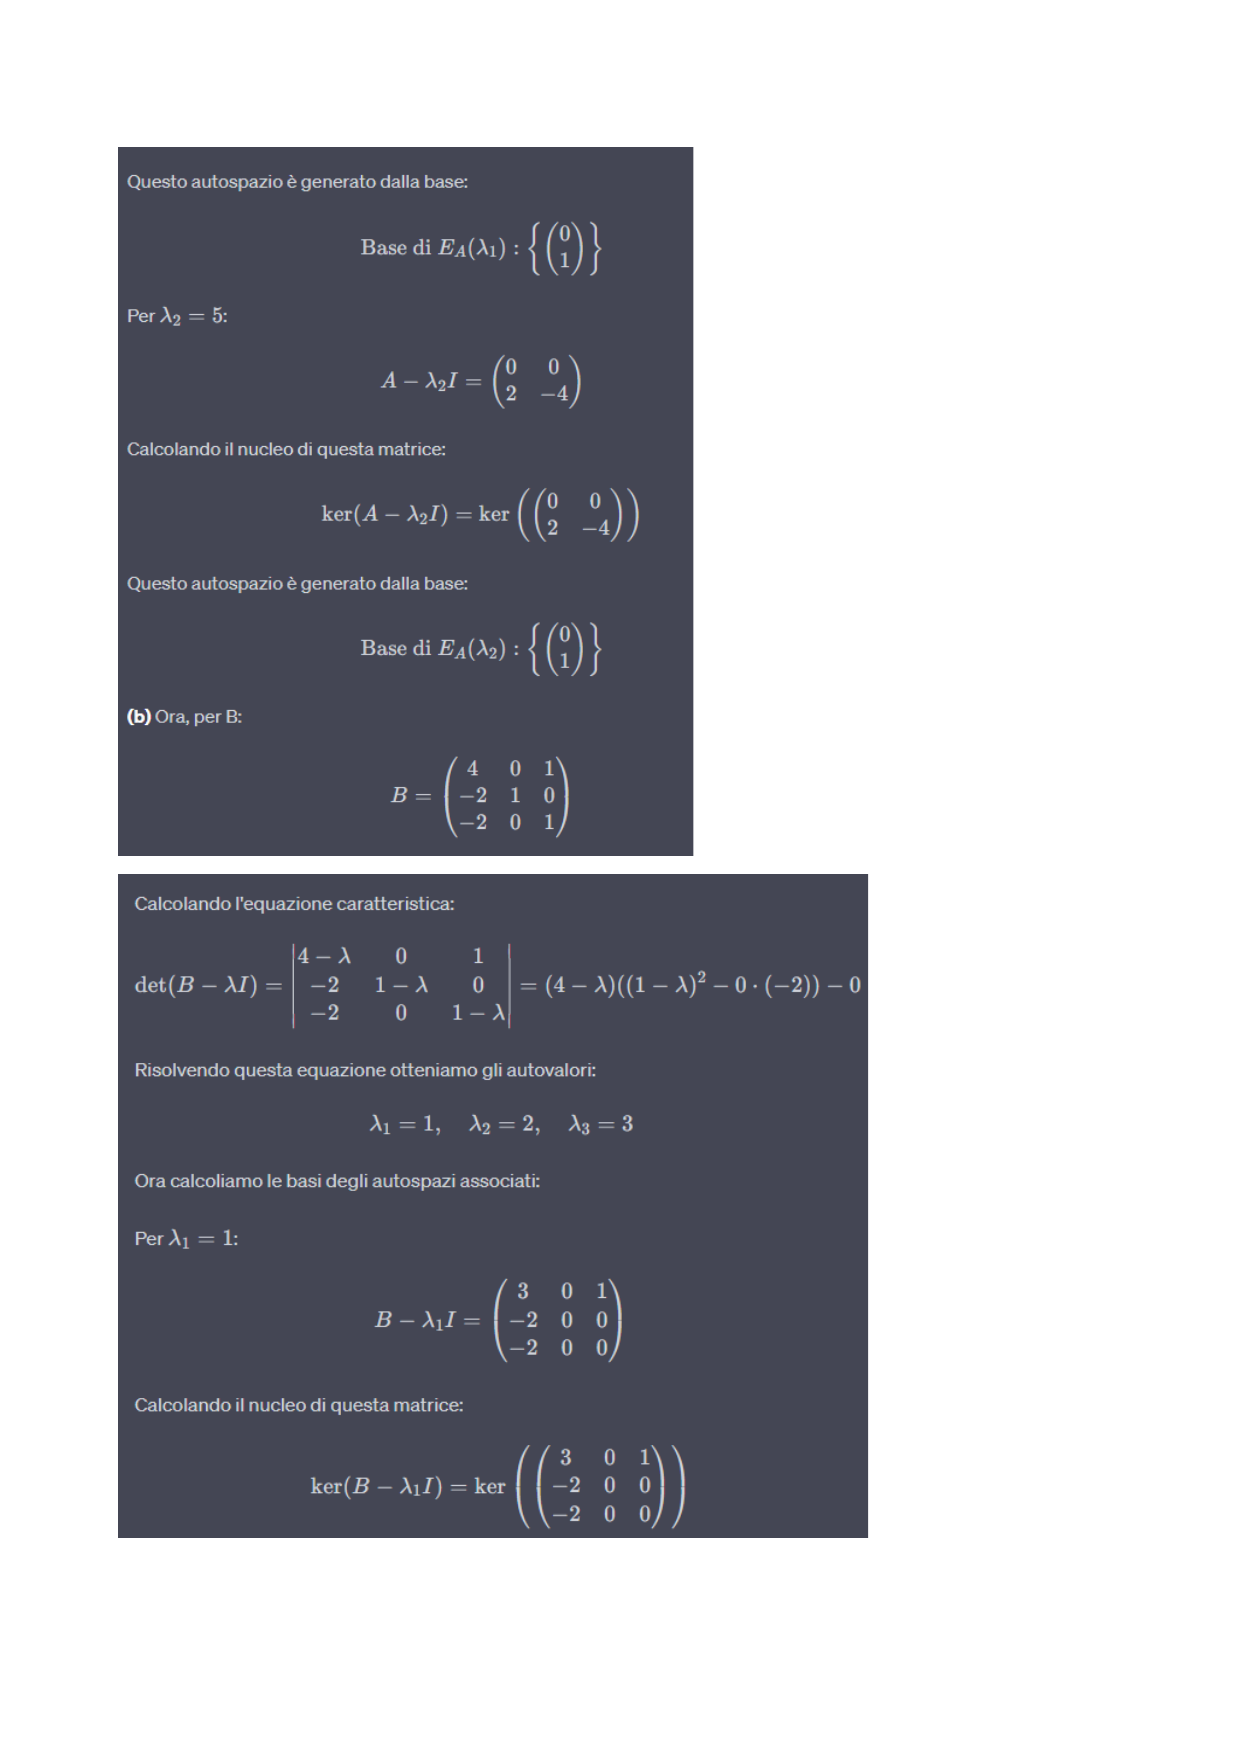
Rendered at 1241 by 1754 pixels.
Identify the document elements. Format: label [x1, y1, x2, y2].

picture [118, 147, 694, 856]
picture [118, 874, 869, 1538]
